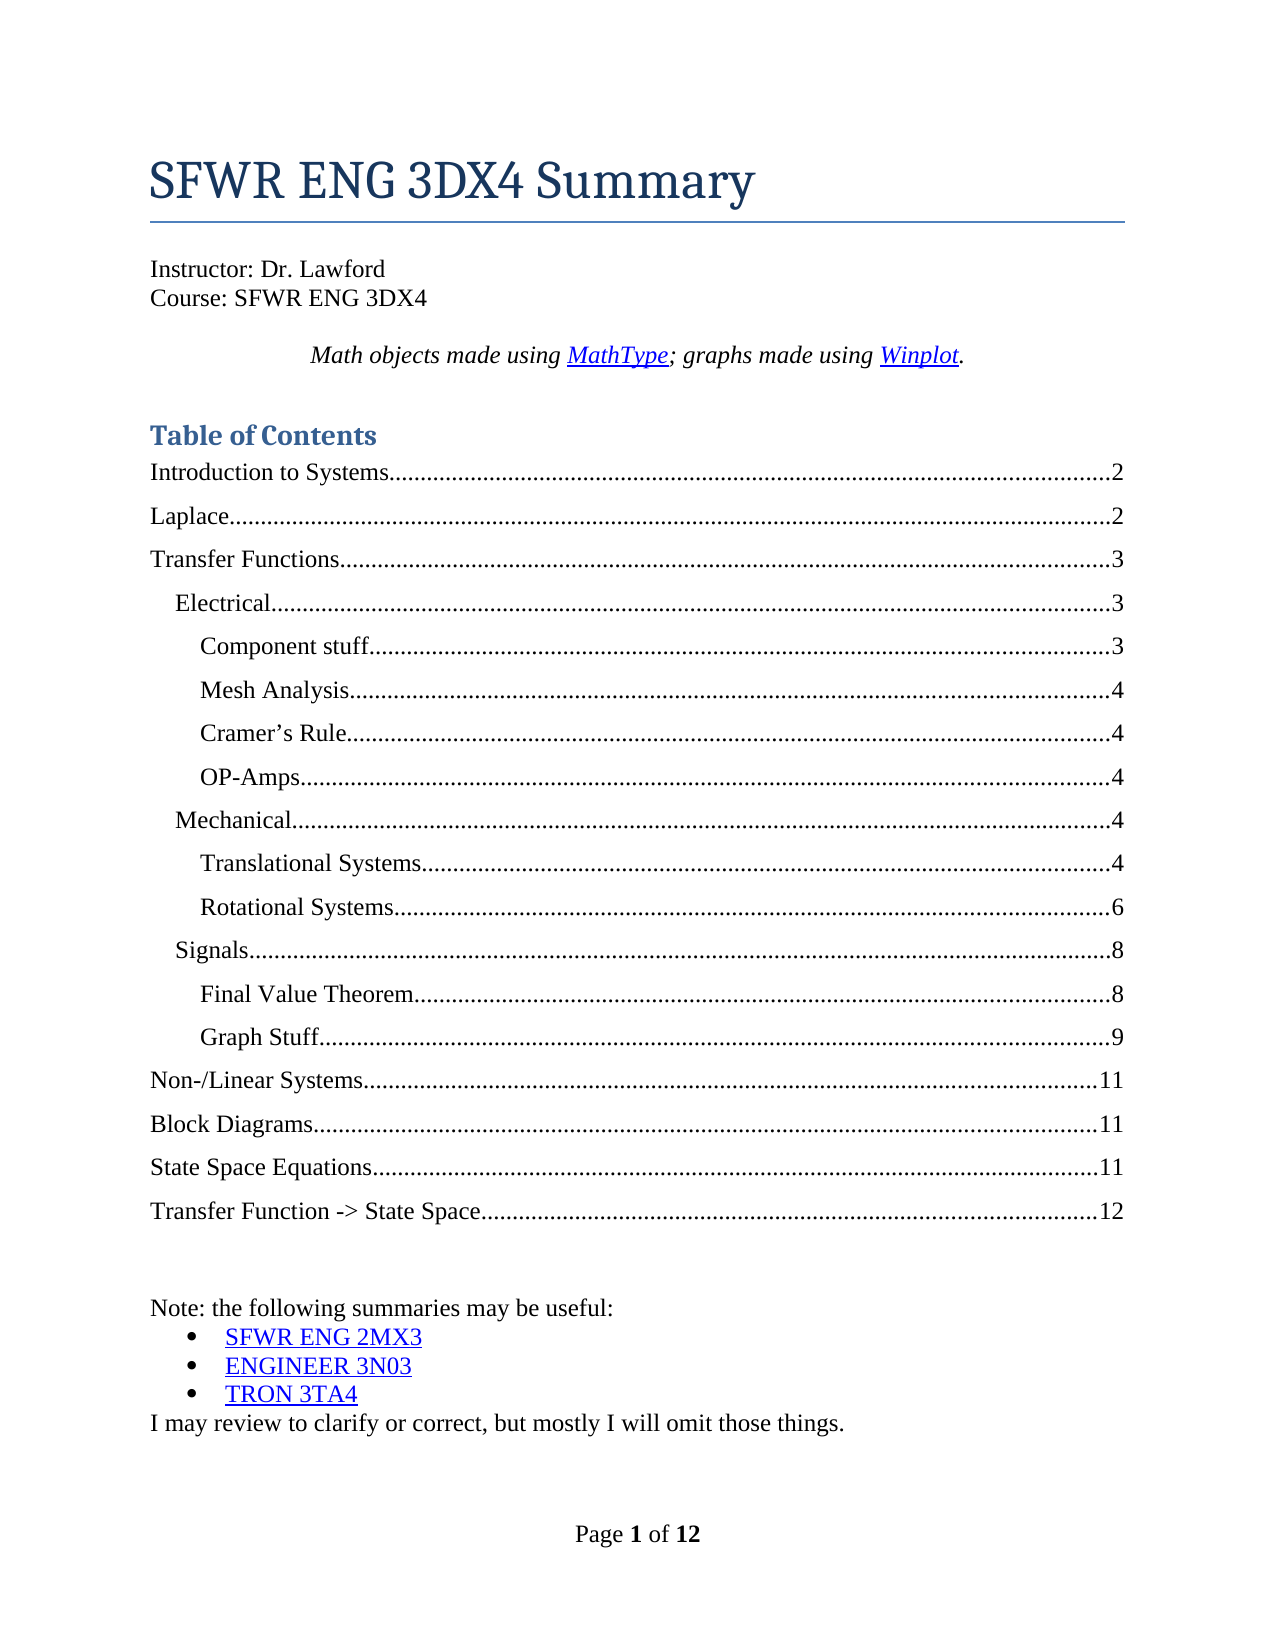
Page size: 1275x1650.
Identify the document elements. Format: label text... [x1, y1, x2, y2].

text Course: SFWR ENG 3DX4 [150, 283, 1125, 311]
list SFWR ENG 2MX3 [187, 1322, 1125, 1351]
list ENGINEER 3N03 [187, 1351, 1125, 1379]
text Math objects made using MathType; graphs made using Winplot. [150, 340, 1125, 369]
list TRON 3TA4 [187, 1379, 1125, 1408]
title SFWR ENG 3DX4 Summary [150, 150, 1125, 221]
text I may review to clarify or correct, but mostly I will omit those things. [150, 1408, 1125, 1437]
text Note: the following summaries may be useful: [150, 1293, 1125, 1322]
text Instructor: Dr. Lawford [150, 254, 1125, 283]
